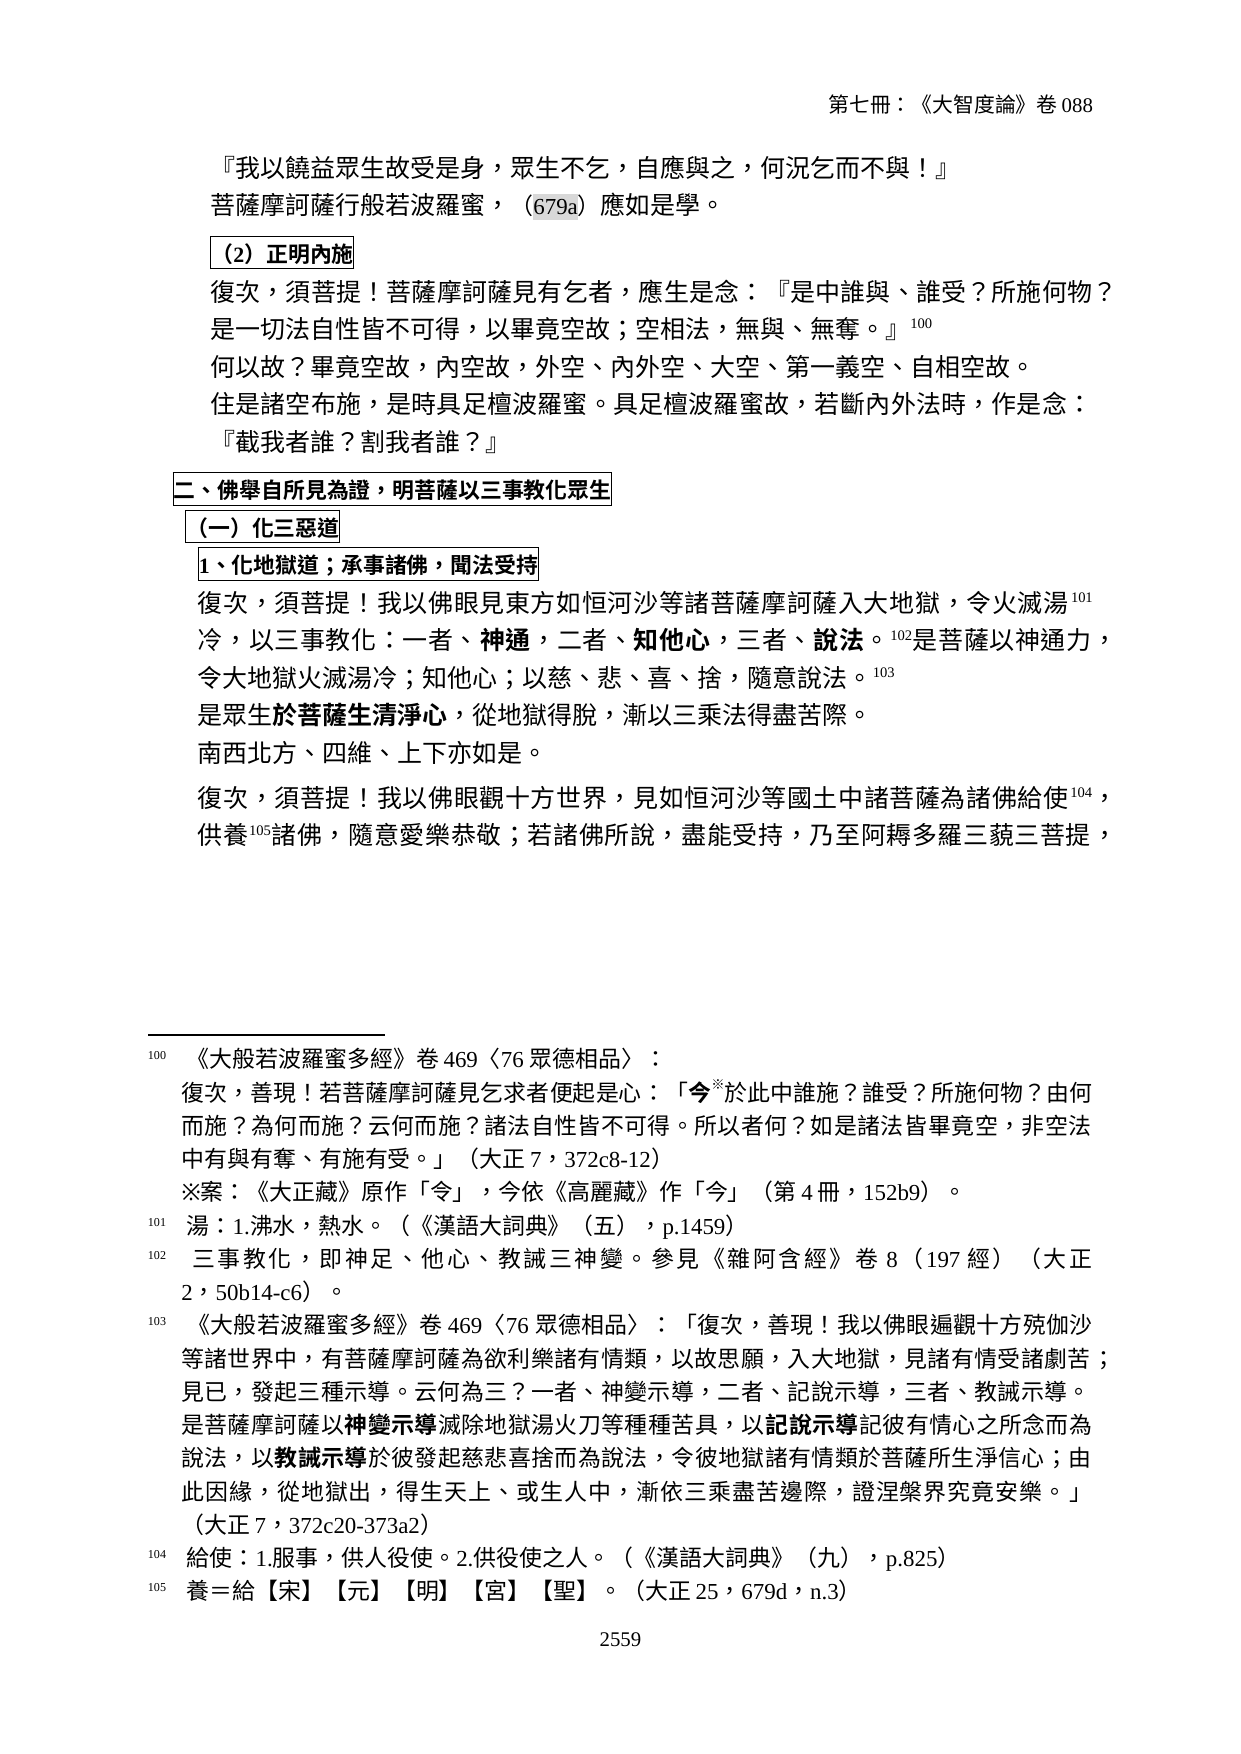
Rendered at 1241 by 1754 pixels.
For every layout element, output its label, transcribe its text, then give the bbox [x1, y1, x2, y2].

text 『我以饒益眾生故受是身，眾生不乞，自應與之，何況乞而不與！』 [210, 148, 1092, 185]
text 住是諸空布施，是時具足檀波羅蜜。具足檀波羅蜜故，若斷內外法時，作是念：『截我者誰？割我者誰？』 [210, 384, 1092, 459]
text （2）正明內施 [210, 234, 1092, 271]
text 復次，須菩提！我以佛眼觀十方世界，見如恒河沙等國土中諸菩薩為諸佛給使，供養諸佛，隨意愛樂恭敬；若諸佛所說，盡能受持，乃至阿耨多羅三藐三菩提，終不忘失。 [198, 778, 1092, 853]
text 二、佛舉自所見為證，明菩薩以三事教化眾生 [173, 470, 1092, 508]
text 復次，須菩提！菩薩摩訶薩見有乞者，應生是念：『是中誰與、誰受？所施何物？是一切法自性皆不可得，以畢竟空故；空相法，無與、無奪。』 [210, 271, 1092, 346]
text （一）化三惡道 [185, 508, 1092, 545]
text 南西北方、四維、上下亦如是。 [198, 733, 1092, 770]
text 1、化地獄道；承事諸佛，聞法受持 [198, 545, 1092, 583]
text 菩薩摩訶薩行般若波羅蜜，（679a）應如是學。 [210, 185, 1092, 223]
text 何以故？畢竟空故，內空故，外空、內外空、大空、第一義空、自相空故。 [210, 346, 1092, 384]
text 是眾生於菩薩生清淨心，從地獄得脫，漸以三乘法得盡苦際。 [198, 695, 1092, 733]
text 復次，須菩提！我以佛眼見東方如恒河沙等諸菩薩摩訶薩入大地獄，令火滅湯冷，以三事教化：一者、神通，二者、知他心，三者、說法。是菩薩以神通力，令大地獄火滅湯冷；知他心；以慈、悲、喜、捨，隨意說法。 [198, 583, 1092, 695]
